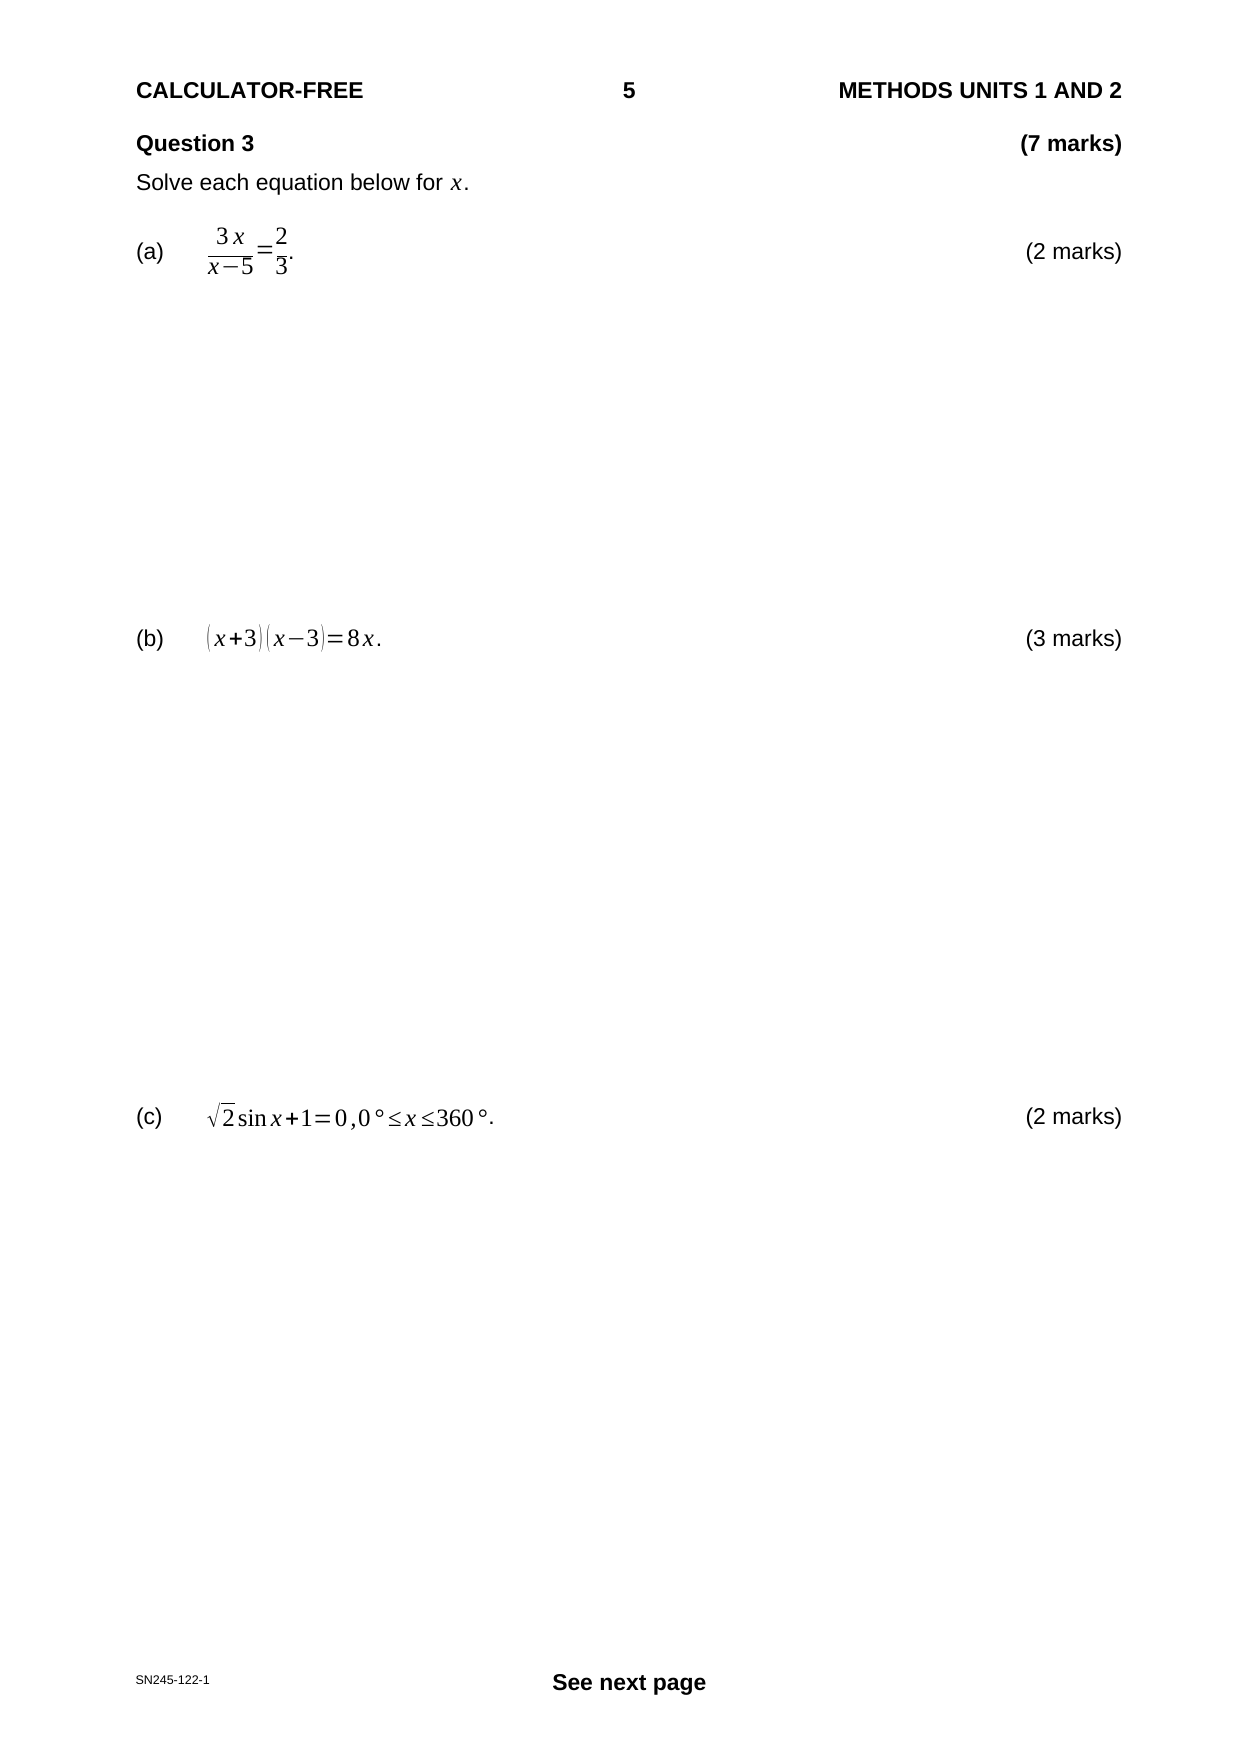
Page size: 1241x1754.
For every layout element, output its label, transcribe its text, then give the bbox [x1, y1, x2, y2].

text (a) . (2 marks) [136, 223, 1122, 280]
text (b) . (3 marks) [136, 623, 1122, 653]
text Question 3 (7 marks) [136, 130, 1122, 156]
text (c) . (2 marks) [136, 1101, 1122, 1131]
text Solve each equation below for . [136, 169, 1122, 196]
